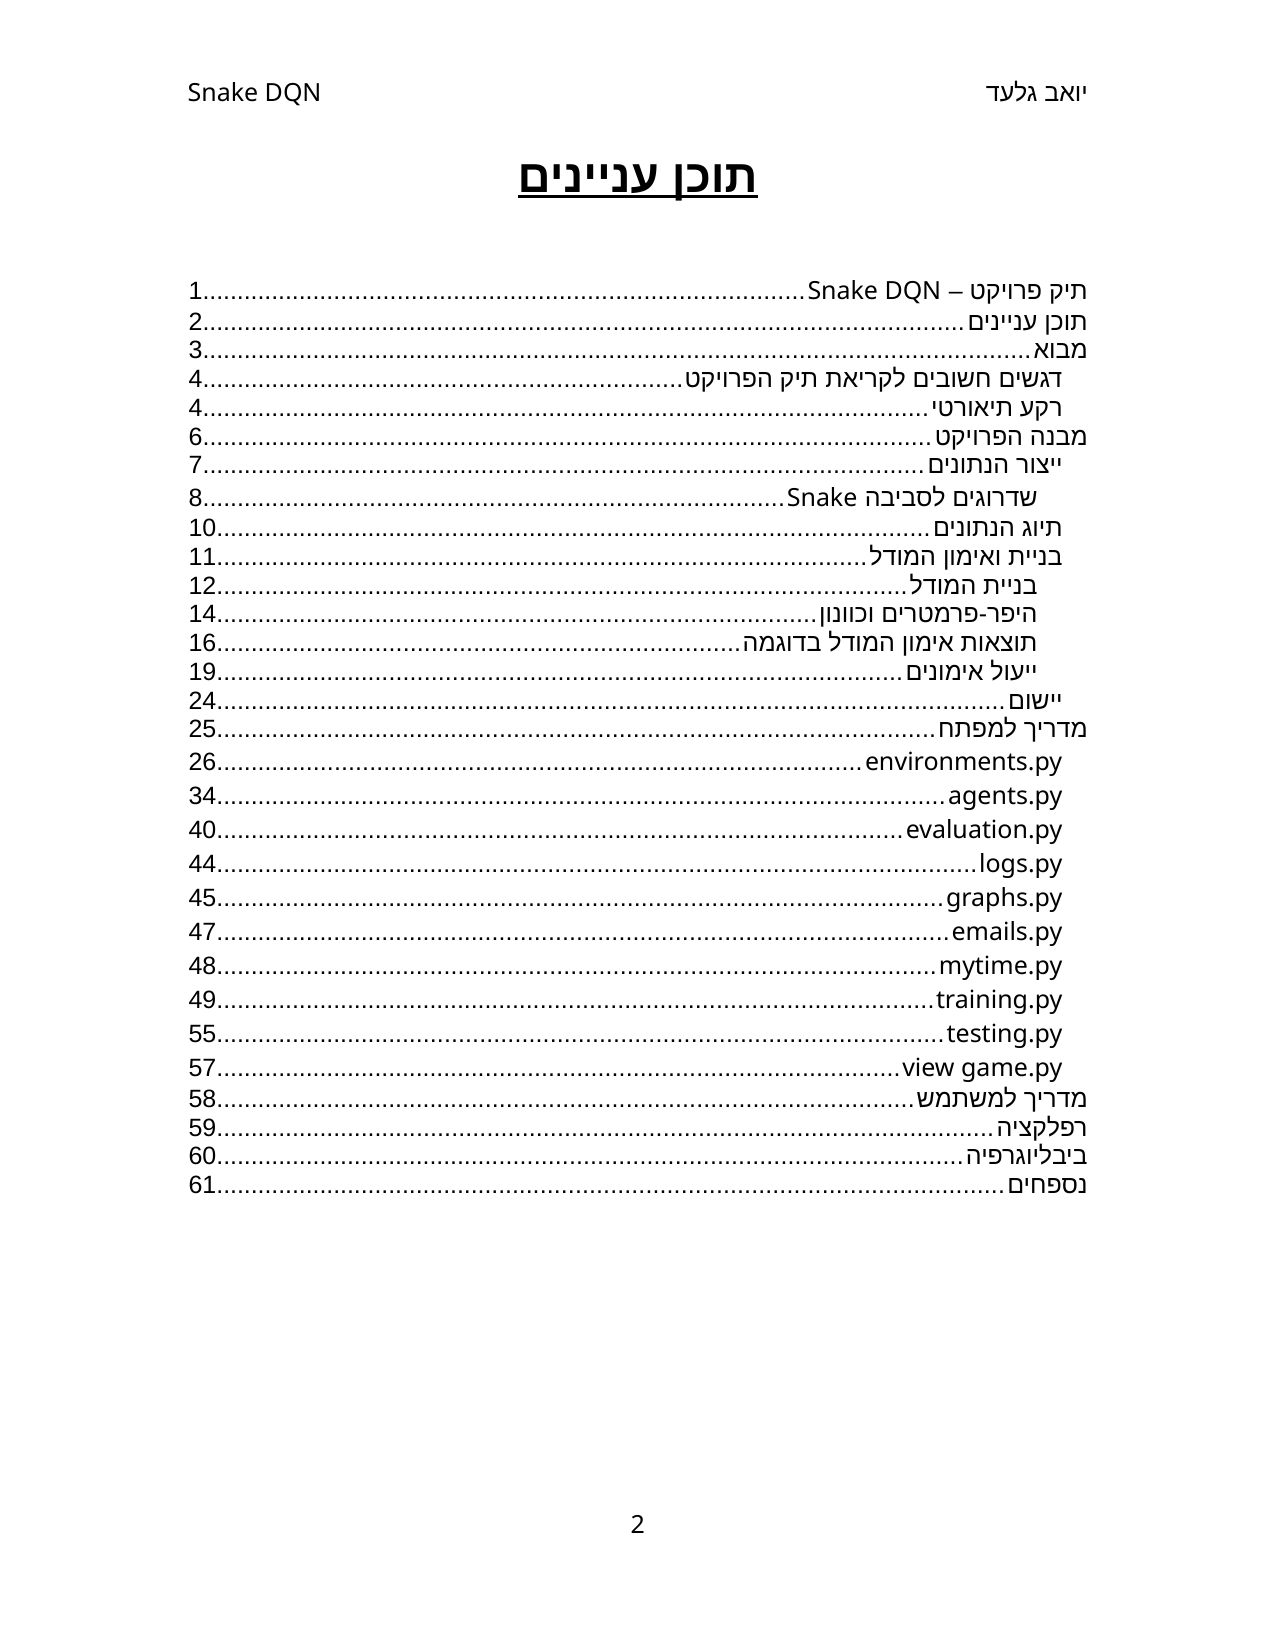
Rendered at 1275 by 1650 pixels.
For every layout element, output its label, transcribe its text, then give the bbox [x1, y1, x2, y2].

text תוכן עניינים [187, 150, 1087, 203]
